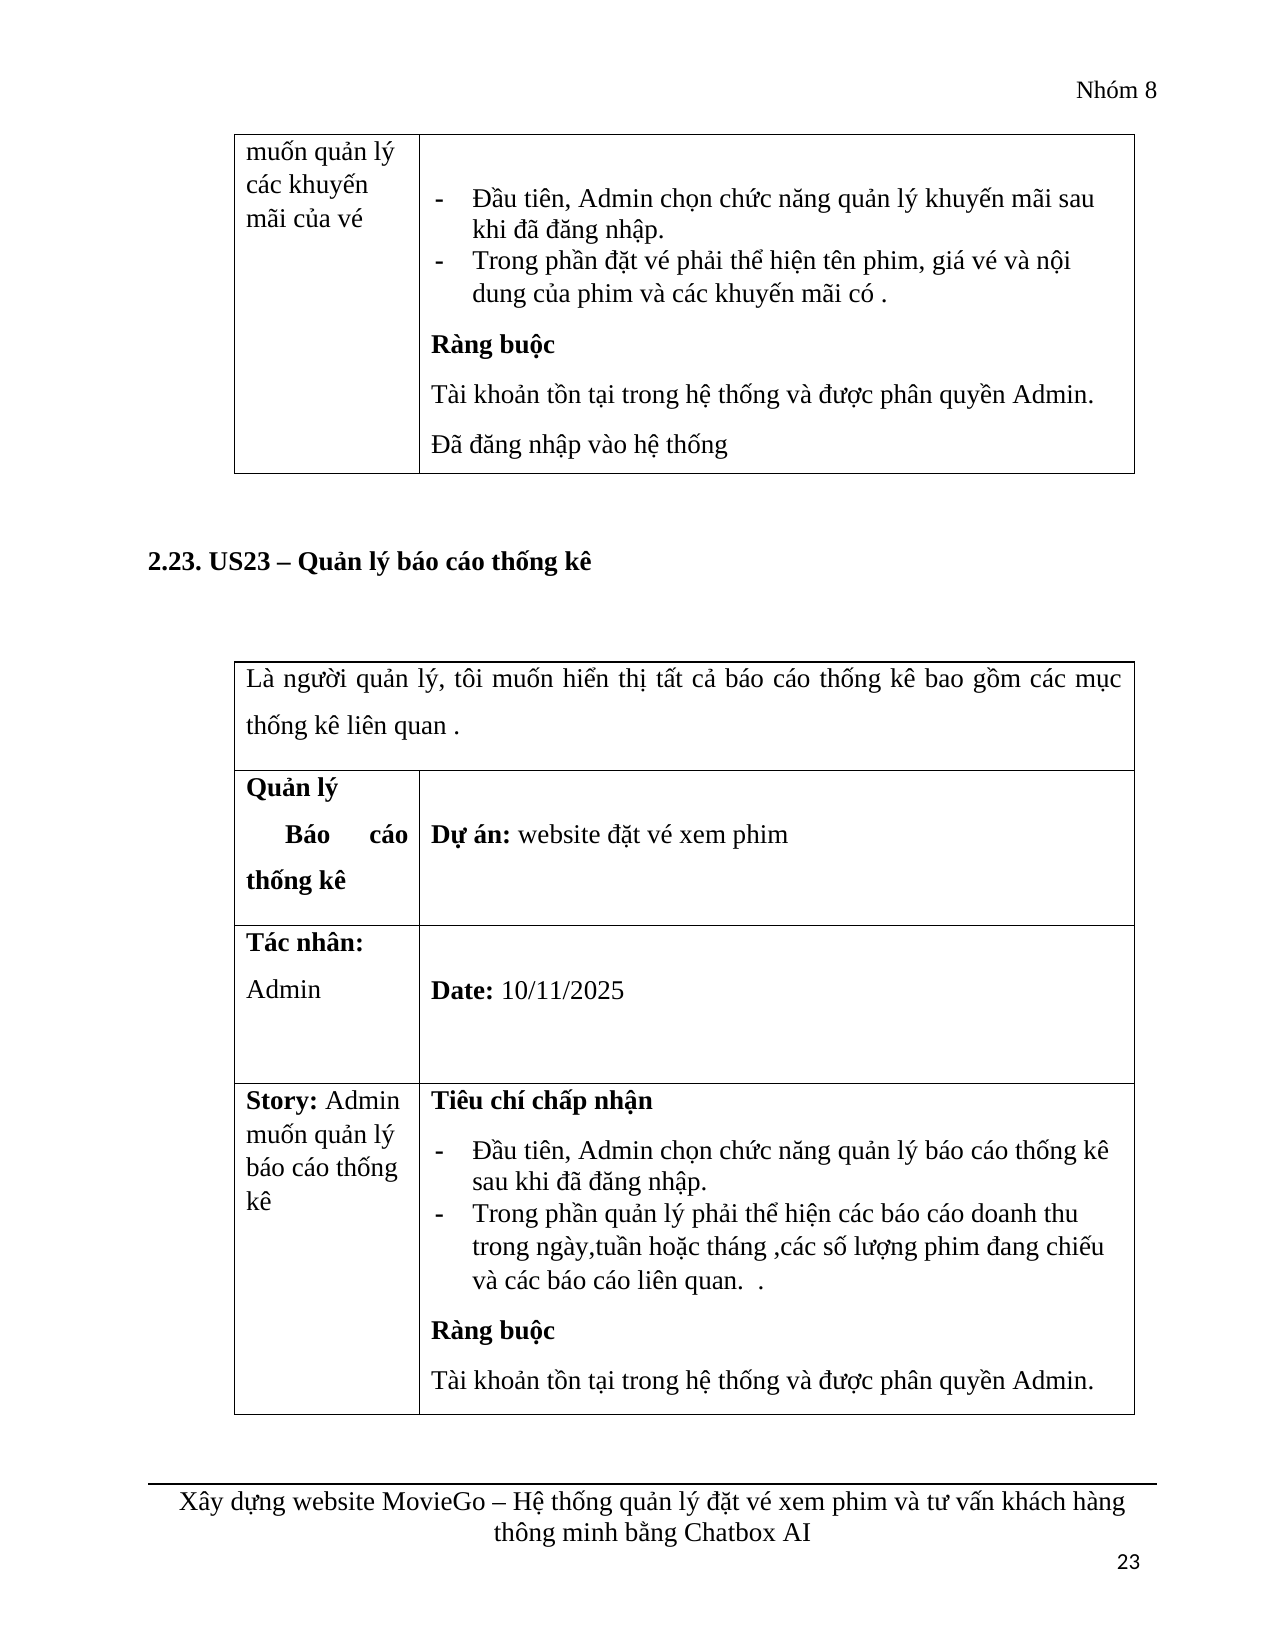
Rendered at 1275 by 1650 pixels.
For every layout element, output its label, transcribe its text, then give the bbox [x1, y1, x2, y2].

subtitle 2.23. US23 – Quản lý báo cáo thống kê [148, 545, 1157, 576]
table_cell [235, 135, 419, 472]
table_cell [420, 135, 1134, 472]
